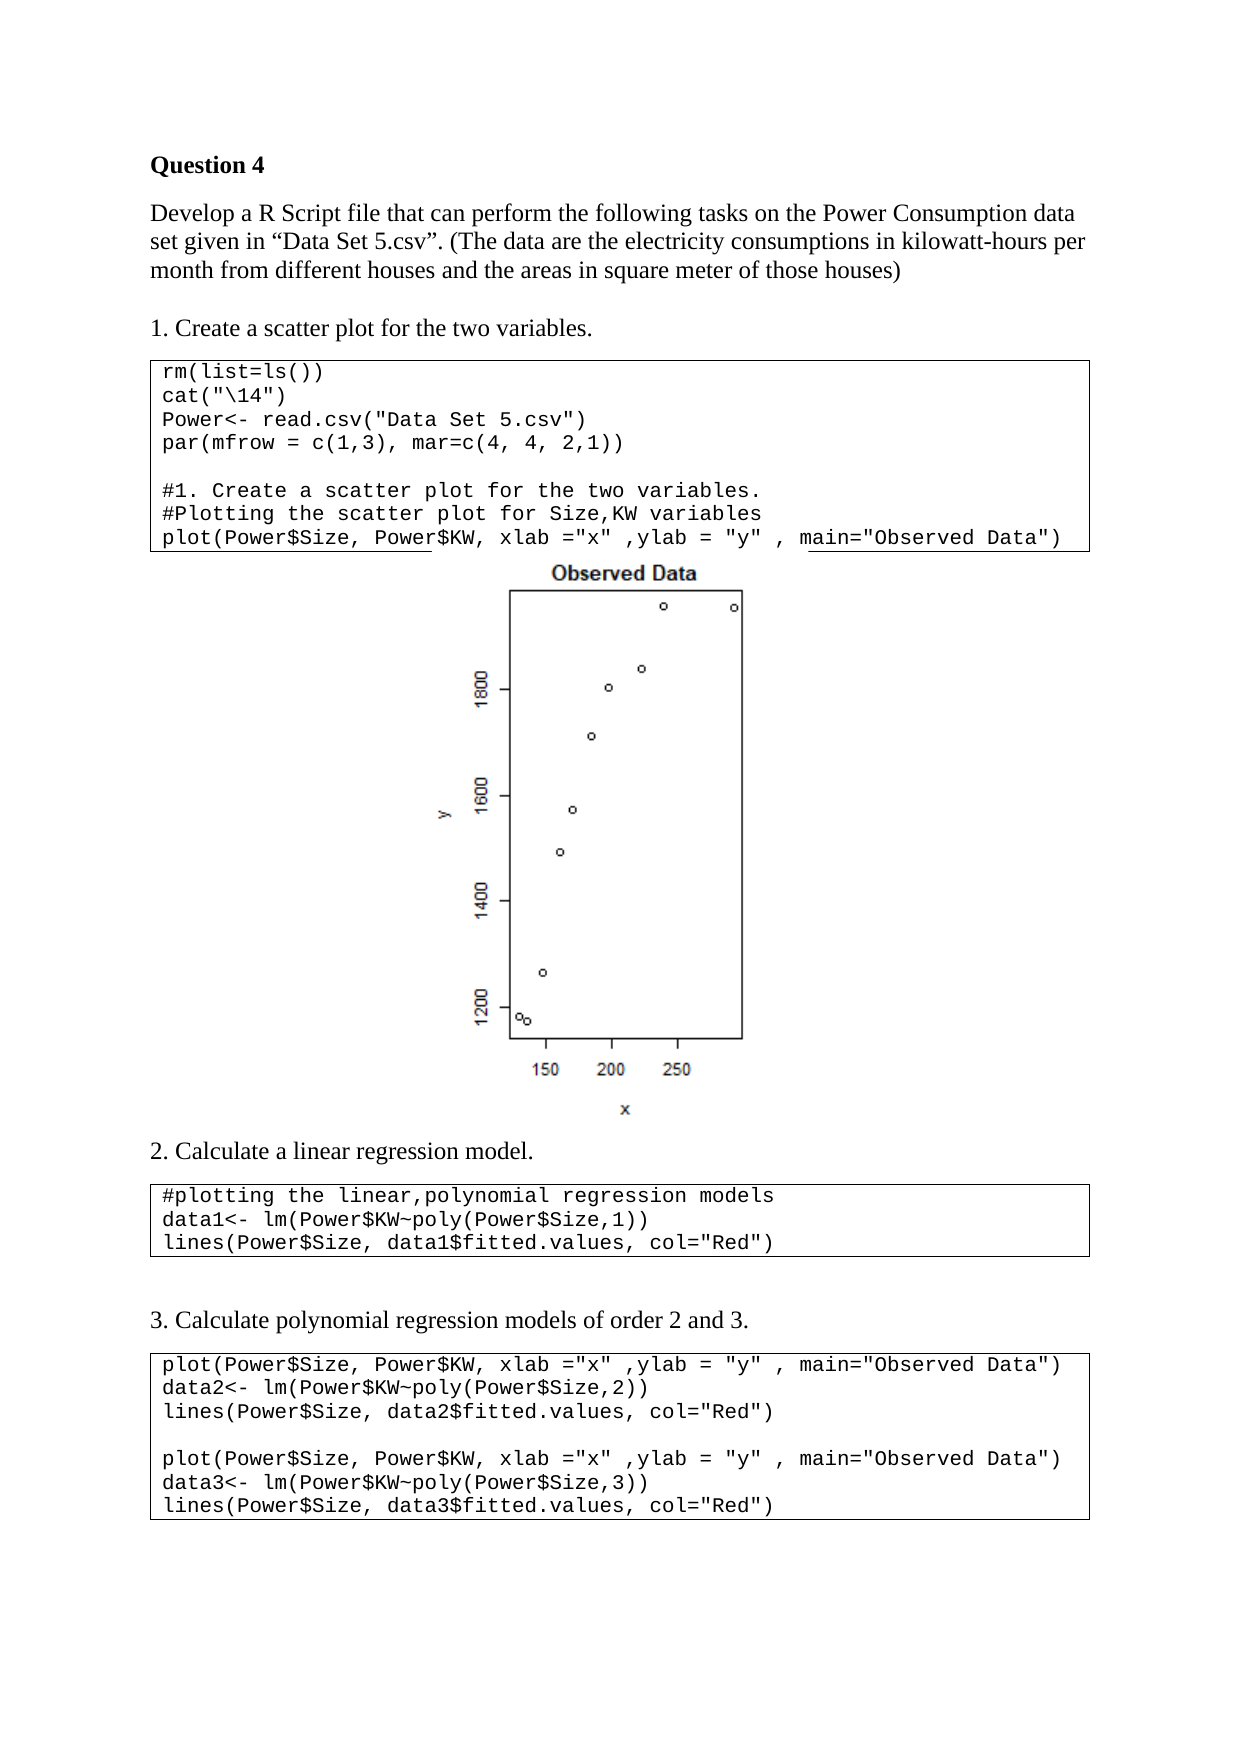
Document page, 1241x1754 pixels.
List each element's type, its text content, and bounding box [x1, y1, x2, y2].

picture [431, 551, 809, 1118]
text 1. Create a scatter plot for the two variables. [150, 313, 1090, 341]
table_header rm(list=ls()) cat("\14") Power<- read.csv("Data Set 5.csv") par(mfrow = c(1,3), mar=c(4, 4, 2,1)) #1. Create a scatter plot for the two variables. #Plotting the scatter plot for Size,KW variables plot(Power$Size, Power$KW, xlab ="x" ,ylab = "y" , main="Observed Data") [151, 361, 1089, 551]
table_header plot(Power$Size, Power$KW, xlab ="x" ,ylab = "y" , main="Observed Data") data2<- lm(Power$KW~poly(Power$Size,2)) lines(Power$Size, data2$fitted.values, col="Red") plot(Power$Size, Power$KW, xlab ="x" ,ylab = "y" , main="Observed Data") data3<- lm(Power$KW~poly(Power$Size,3)) lines(Power$Size, data3$fitted.values, col="Red") [151, 1354, 1089, 1519]
text 3. Calculate polynomial regression models of order 2 and 3. [150, 1305, 1090, 1333]
table_header #plotting the linear,polynomial regression models data1<- lm(Power$KW~poly(Power$Size,1)) lines(Power$Size, data1$fitted.values, col="Red") [151, 1185, 1089, 1256]
text Develop a R Script file that can perform the following tasks on the Power Consumption data set given in “Data Set 5.csv”. (The data are the electricity consumptions in kilowatt-hours per month from different houses and the areas in square meter of those houses) [150, 198, 1090, 284]
text 2. Calculate a linear regression model. [150, 1136, 1090, 1165]
text Question 4 [150, 150, 1090, 179]
